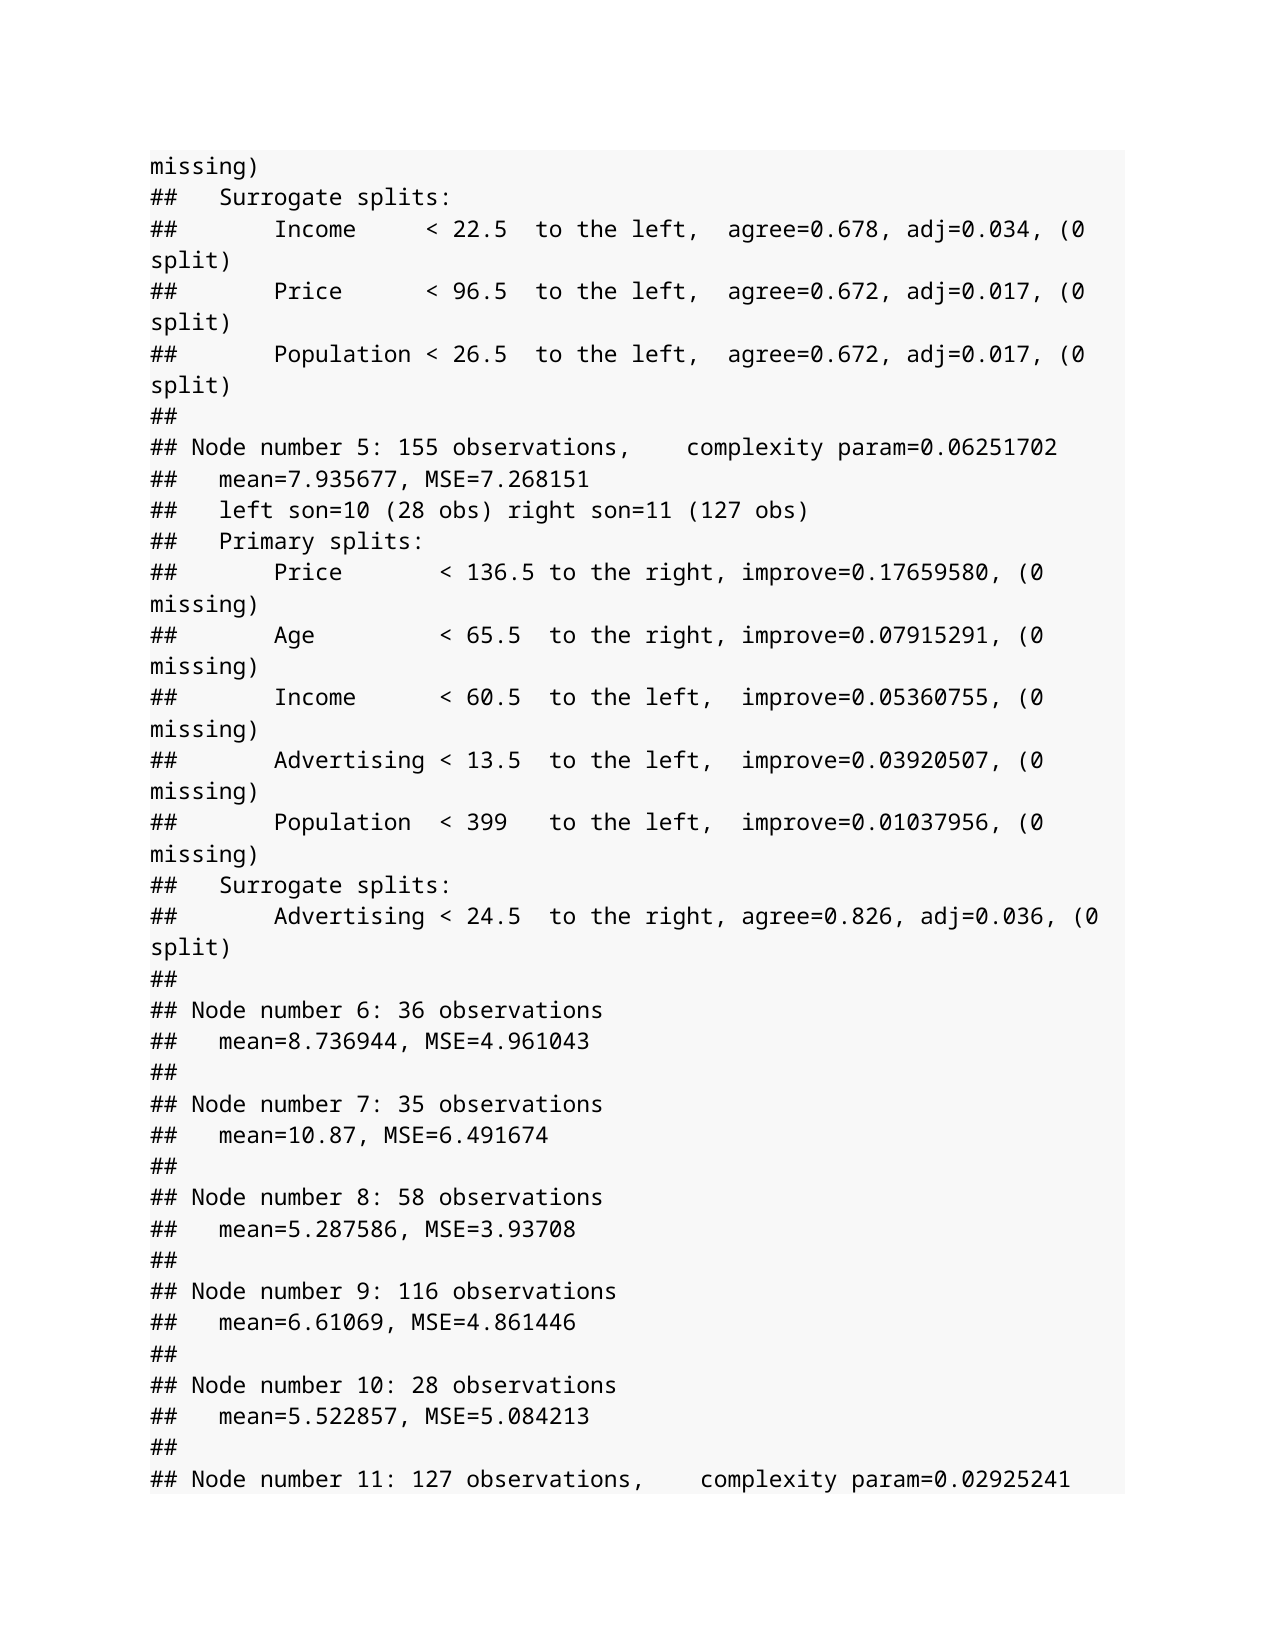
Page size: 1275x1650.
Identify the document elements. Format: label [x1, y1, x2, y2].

text [150, 150, 1125, 1494]
